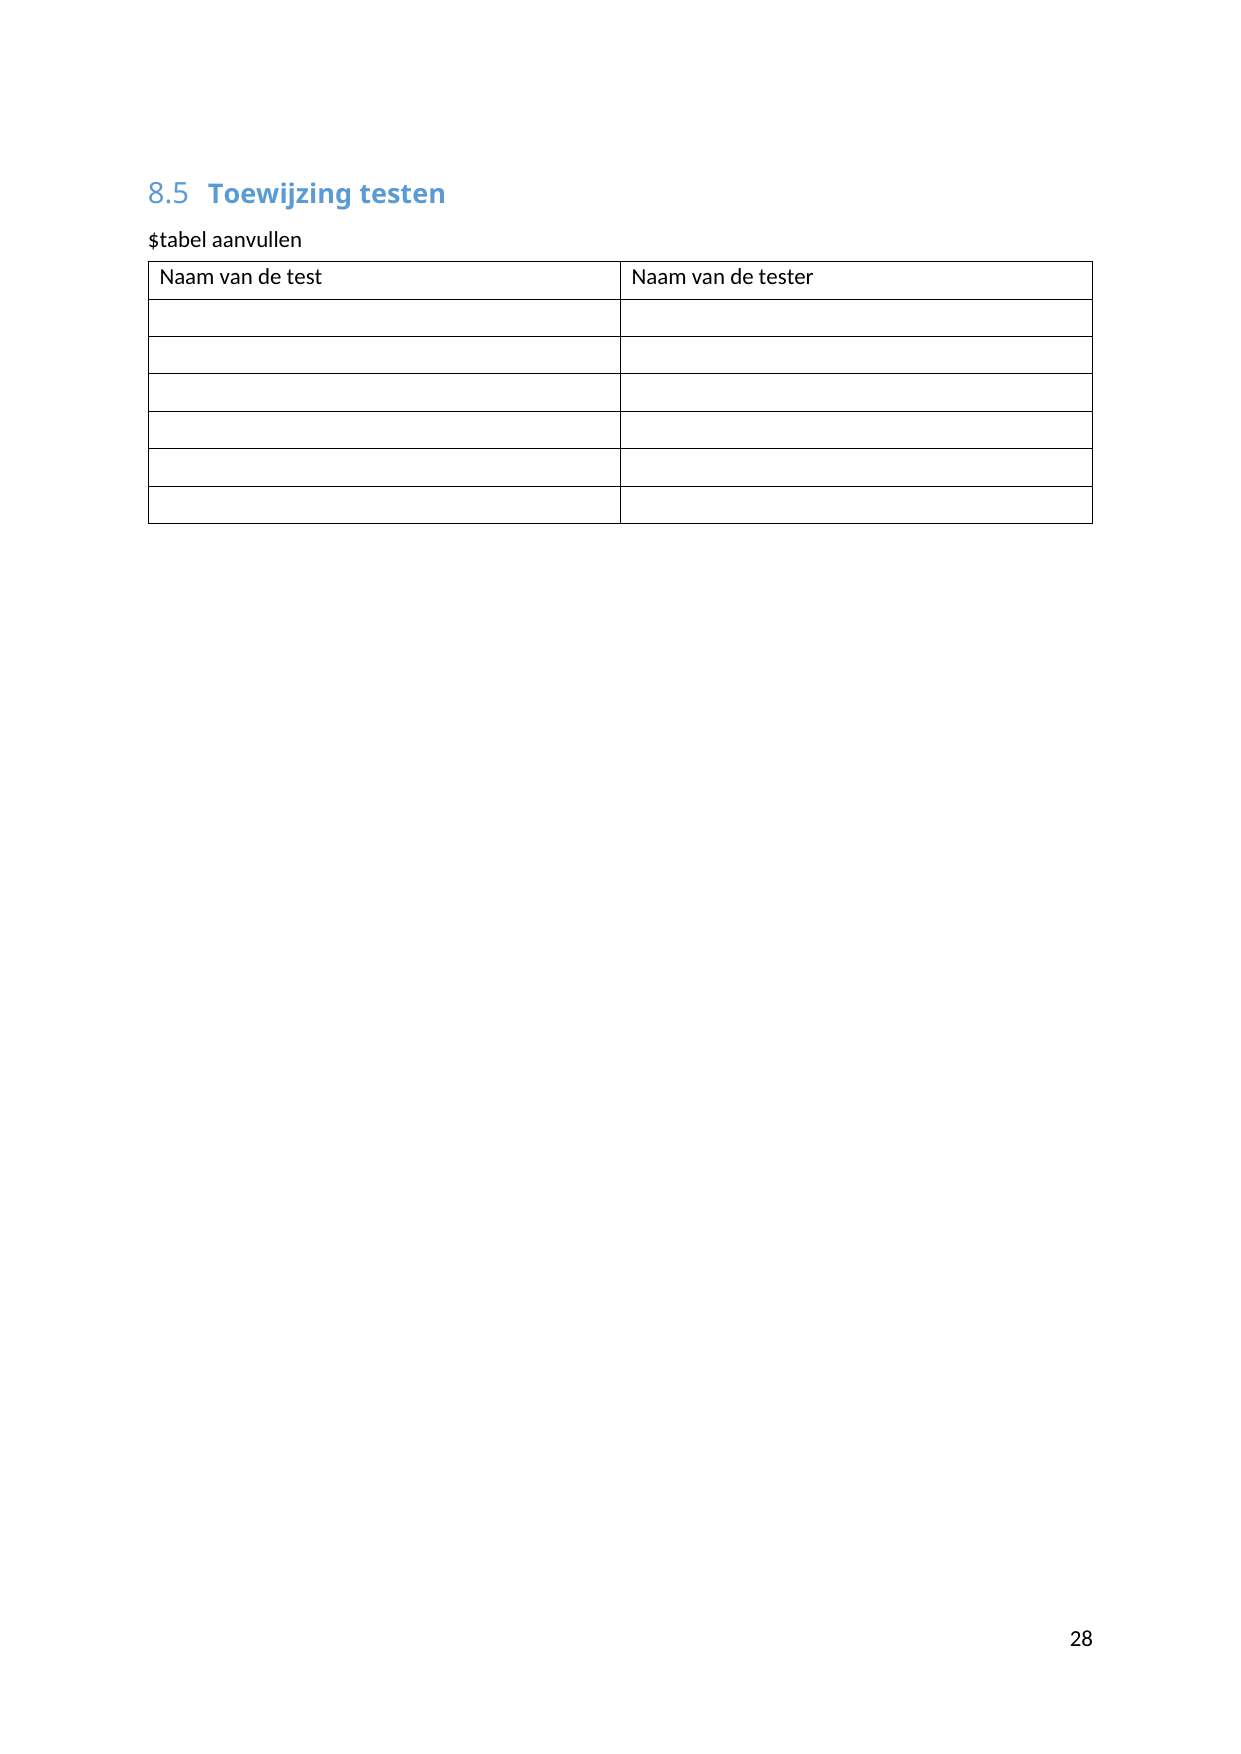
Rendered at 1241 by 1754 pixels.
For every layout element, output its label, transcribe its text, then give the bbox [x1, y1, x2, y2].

table_cell [621, 449, 1092, 486]
table_cell [621, 337, 1092, 373]
table_cell [621, 487, 1092, 523]
table_cell [621, 374, 1092, 411]
table_cell [149, 449, 620, 486]
subtitle Toewijzing testen [148, 173, 1093, 212]
table_cell [149, 337, 620, 373]
text $tabel aanvullen [148, 225, 1093, 253]
table_cell [621, 412, 1092, 448]
table_cell [149, 487, 620, 523]
table_cell [621, 300, 1092, 336]
table_cell [149, 374, 620, 411]
table_header Naam van de tester [621, 262, 1092, 298]
table_cell [149, 300, 620, 336]
table_header Naam van de test [149, 262, 620, 298]
table_cell [149, 412, 620, 448]
